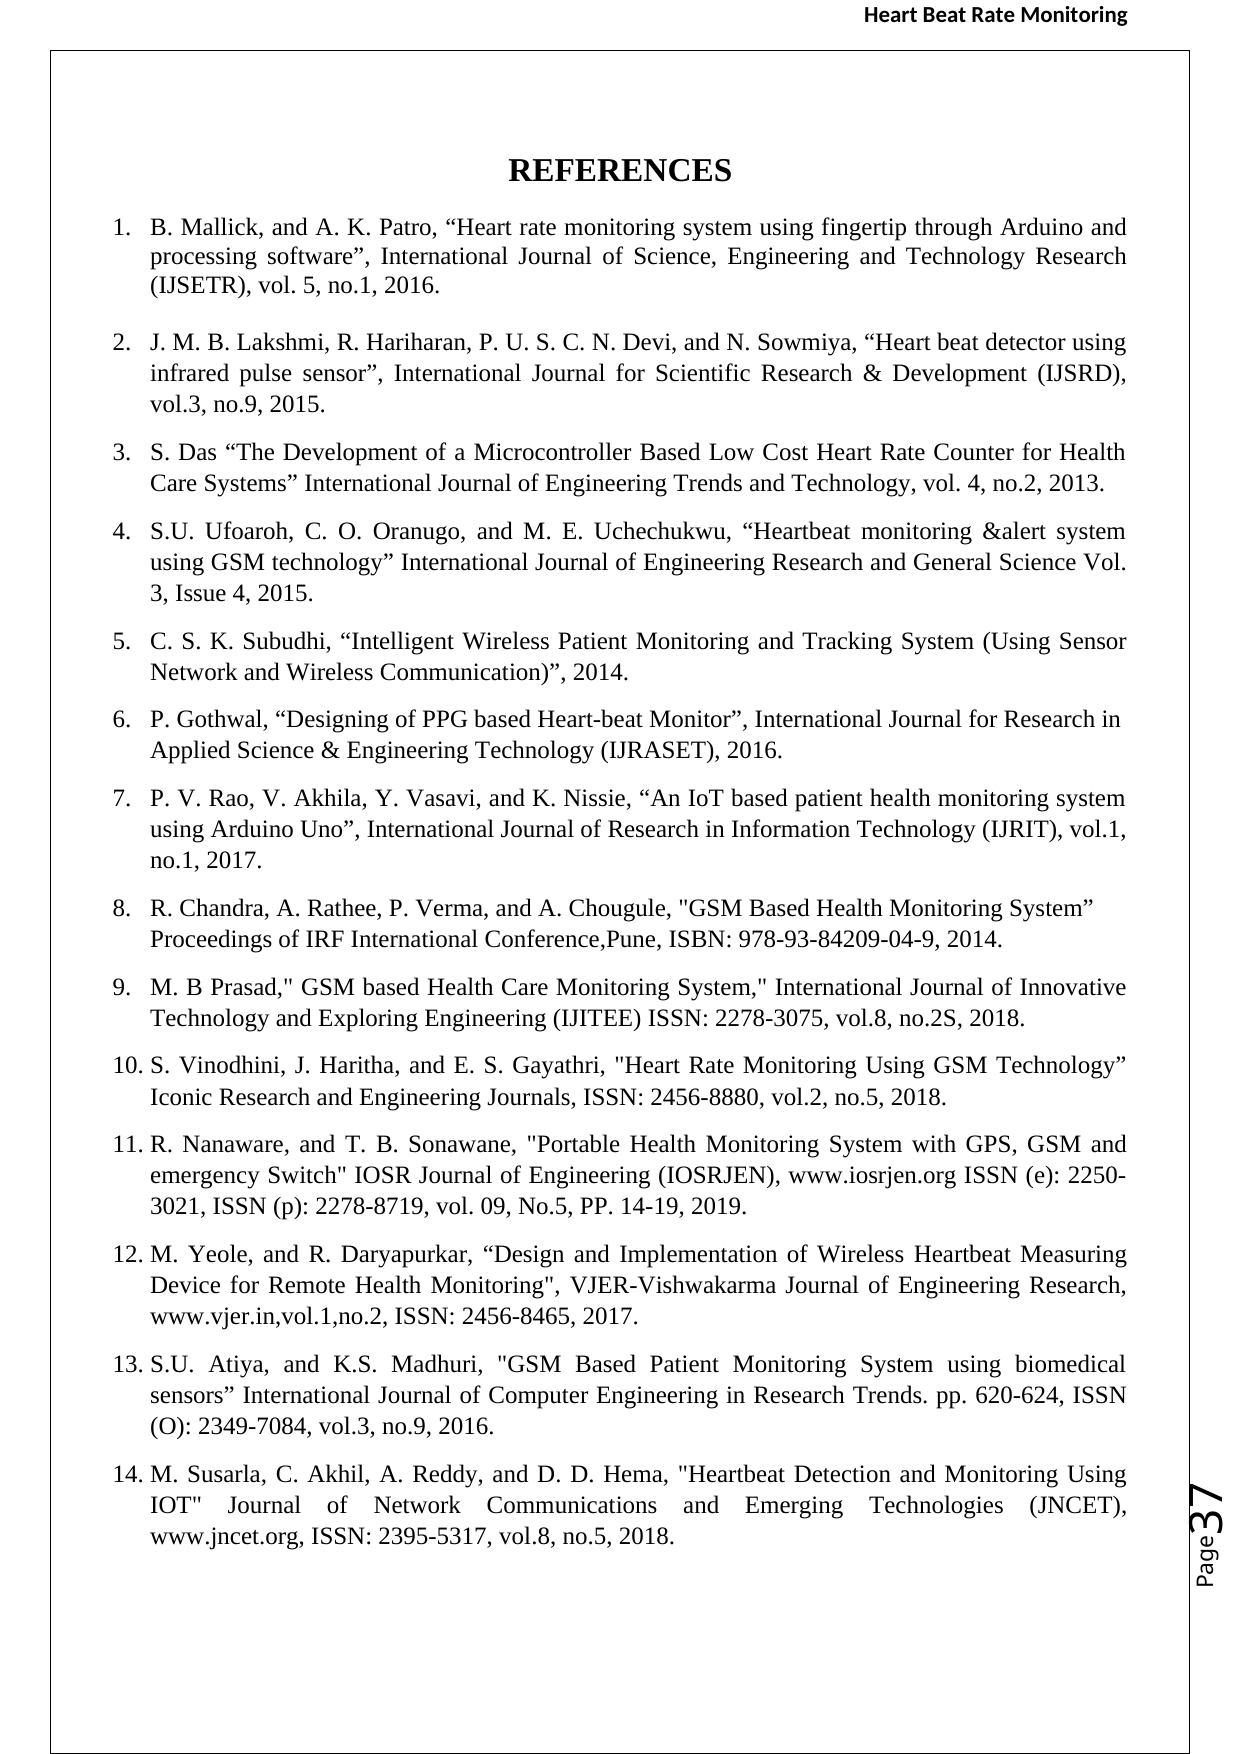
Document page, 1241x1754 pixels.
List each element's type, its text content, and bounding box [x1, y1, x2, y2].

list S.U. Atiya, and K.S. Madhuri, "GSM Based Patient Monitoring System using biomedical sensors” International Journal of Computer Engineering in Research Trends. pp. 620-624, ISSN (O): 2349-7084, vol.3, no.9, 2016. [112, 1349, 1128, 1440]
list M. Yeole, and R. Daryapurkar, “Design and Implementation of Wireless Heartbeat Measuring Device for Remote Health Monitoring", VJER-Vishwakarma Journal of Engineering Research, www.vjer.in,vol.1,no.2, ISSN: 2456-8465, 2017. [112, 1239, 1128, 1330]
list P. Gothwal, “Designing of PPG based Heart-beat Monitor”, International Journal for Research in Applied Science & Engineering Technology (IJRASET), 2016. [112, 704, 1128, 764]
list P. V. Rao, V. Akhila, Y. Vasavi, and K. Nissie, “An IoT based patient health monitoring system using Arduino Uno”, International Journal of Research in Information Technology (IJRIT), vol.1, no.1, 2017. [112, 783, 1128, 874]
text REFERENCES [112, 150, 1128, 188]
list S.U. Ufoaroh, C. O. Oranugo, and M. E. Uchechukwu, “Heartbeat monitoring &alert system using GSM technology” International Journal of Engineering Research and General Science Vol. 3, Issue 4, 2015. [112, 516, 1128, 607]
list R. Nanaware, and T. B. Sonawane, "Portable Health Monitoring System with GPS, GSM and emergency Switch" IOSR Journal of Engineering (IOSRJEN), www.iosrjen.org ISSN (e): 2250-3021, ISSN (p): 2278-8719, vol. 09, No.5, PP. 14-19, 2019. [112, 1129, 1128, 1220]
list S. Vinodhini, J. Haritha, and E. S. Gayathri, "Heart Rate Monitoring Using GSM Technology” Iconic Research and Engineering Journals, ISSN: 2456-8880, vol.2, no.5, 2018. [112, 1051, 1128, 1110]
list R. Chandra, A. Rathee, P. Verma, and A. Chougule, "GSM Based Health Monitoring System” Proceedings of IRF International Conference,Pune, ISBN: 978-93-84209-04-9, 2014. [112, 893, 1128, 953]
list M. B Prasad," GSM based Health Care Monitoring System," International Journal of Innovative Technology and Exploring Engineering (IJITEE) ISSN: 2278-3075, vol.8, no.2S, 2018. [112, 972, 1128, 1032]
list S. Das “The Development of a Microcontroller Based Low Cost Heart Rate Counter for Health Care Systems” International Journal of Engineering Trends and Technology, vol. 4, no.2, 2013. [112, 437, 1128, 497]
list C. S. K. Subudhi, “Intelligent Wireless Patient Monitoring and Tracking System (Using Sensor Network and Wireless Communication)”, 2014. [112, 626, 1128, 686]
list J. M. B. Lakshmi, R. Hariharan, P. U. S. C. N. Devi, and N. Sowmiya, “Heart beat detector using infrared pulse sensor”, International Journal for Scientific Research & Development (IJSRD), vol.3, no.9, 2015. [112, 327, 1128, 418]
list M. Susarla, C. Akhil, A. Reddy, and D. D. Hema, "Heartbeat Detection and Monitoring Using IOT" Journal of Network Communications and Emerging Technologies (JNCET), www.jncet.org, ISSN: 2395-5317, vol.8, no.5, 2018. [112, 1459, 1128, 1549]
list B. Mallick, and A. K. Patro, “Heart rate monitoring system using fingertip through Arduino and processing software”, International Journal of Science, Engineering and Technology Research (IJSETR), vol. 5, no.1, 2016. [112, 212, 1128, 299]
